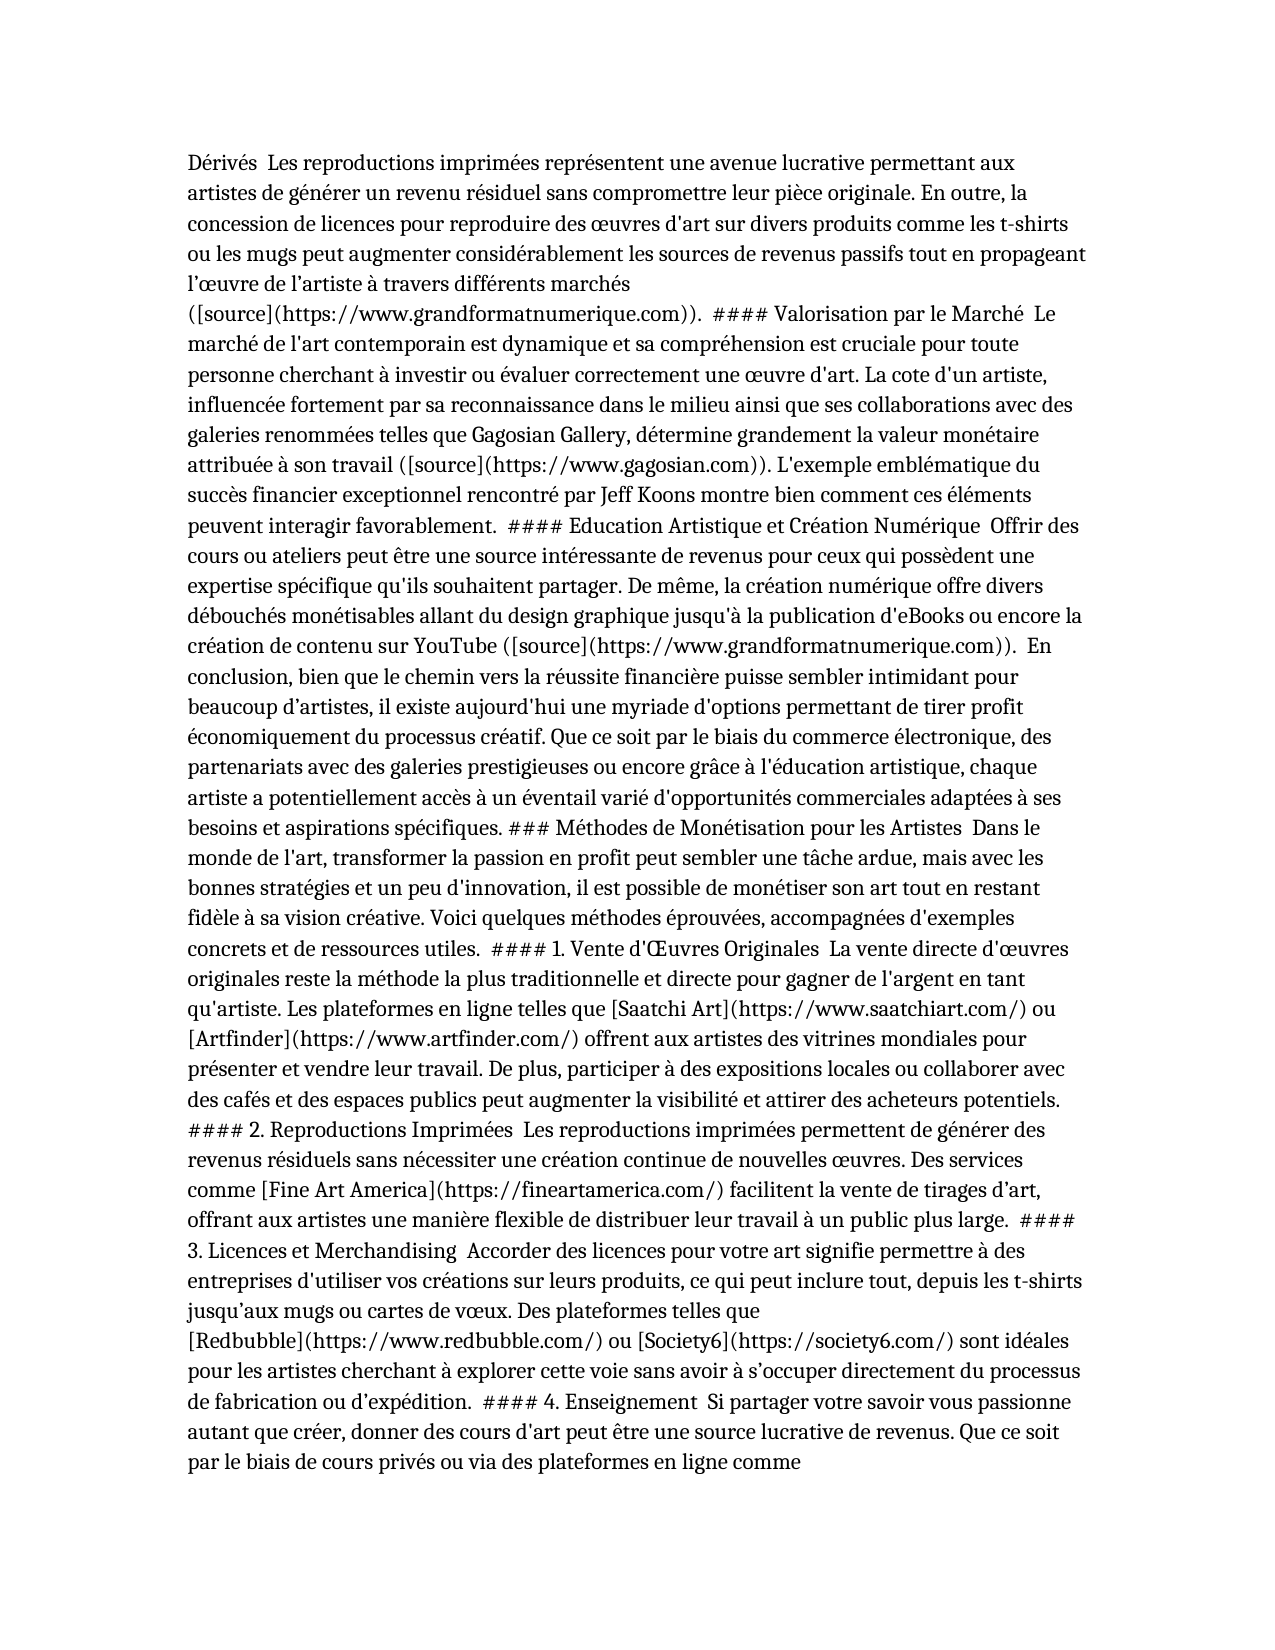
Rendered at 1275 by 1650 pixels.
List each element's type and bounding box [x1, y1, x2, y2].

text [187, 150, 1087, 1475]
